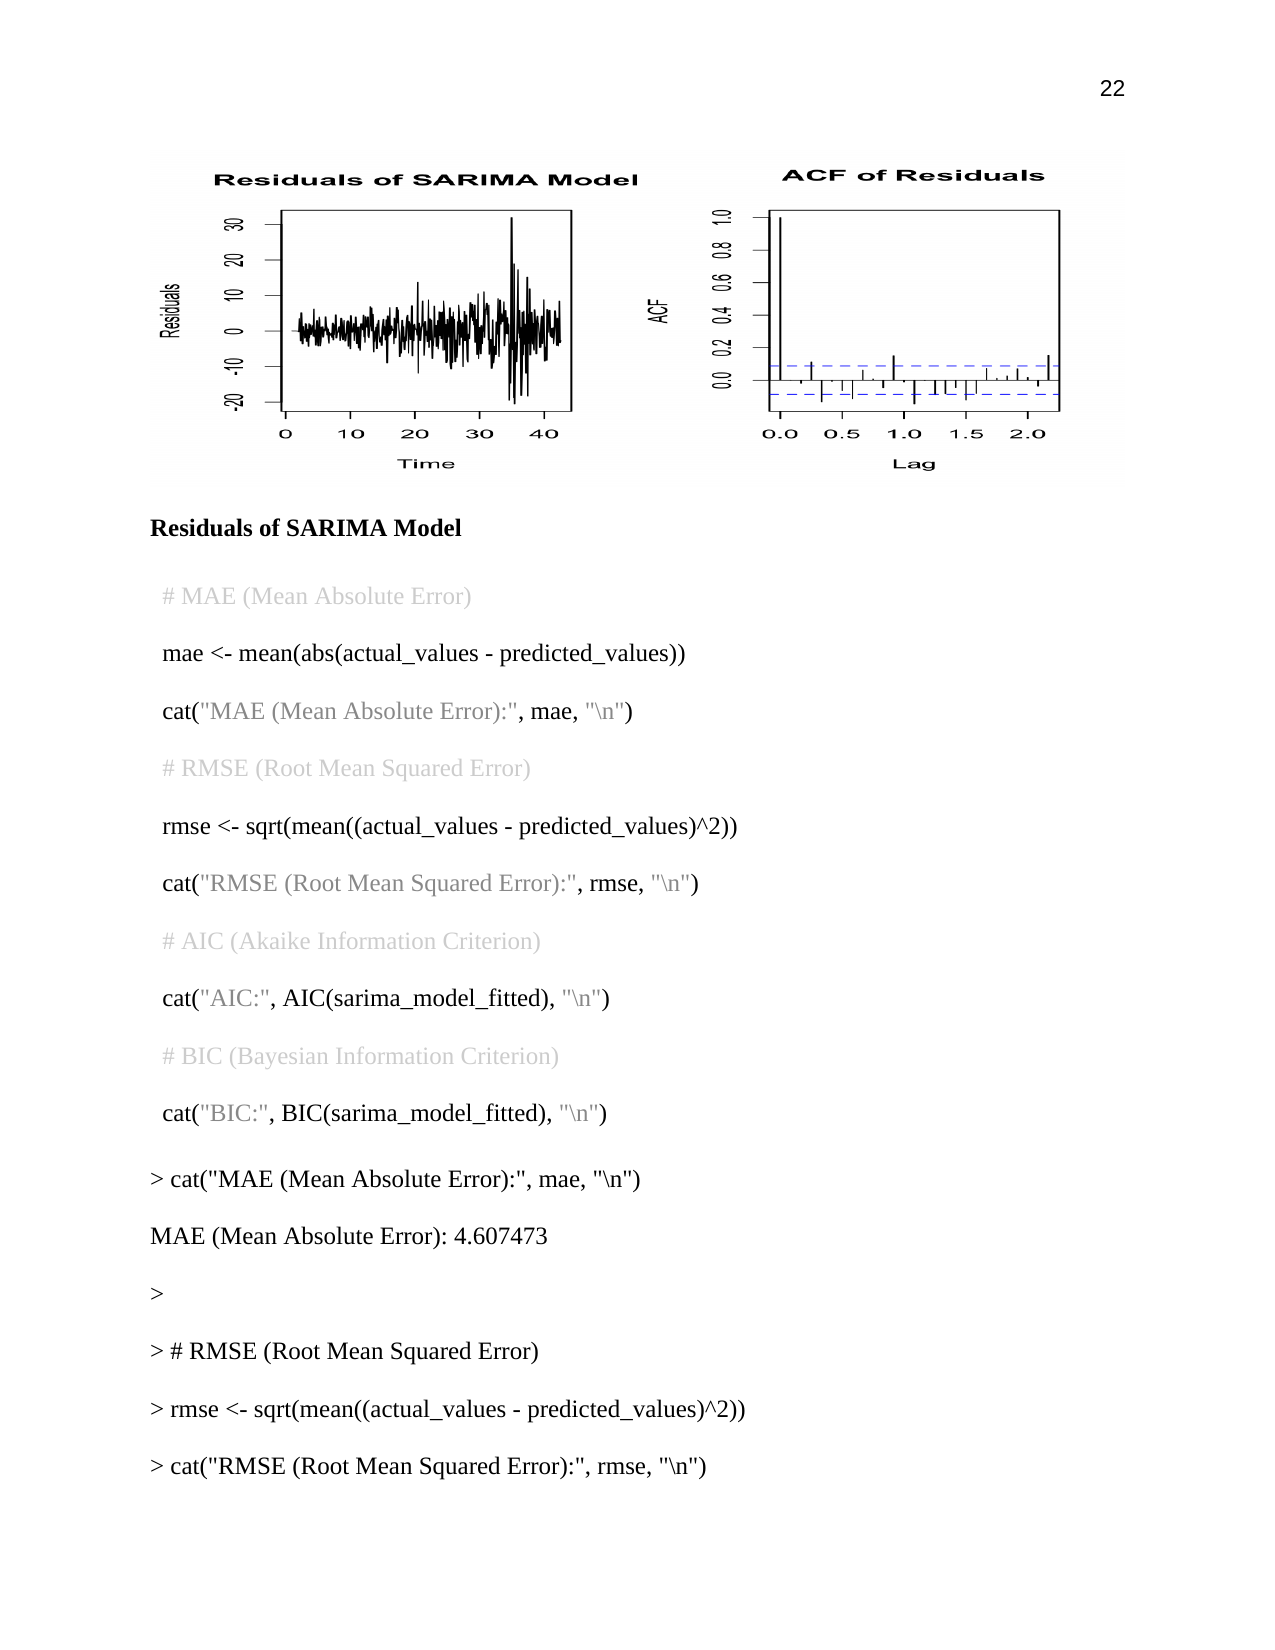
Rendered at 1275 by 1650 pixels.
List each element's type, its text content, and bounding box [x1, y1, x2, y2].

text > # RMSE (Root Mean Squared Error) [150, 1336, 1125, 1365]
text > cat("RMSE (Root Mean Squared Error):", rmse, "\n") [150, 1451, 1125, 1480]
picture [150, 150, 1125, 487]
text > cat("MAE (Mean Absolute Error):", mae, "\n") [150, 1164, 1125, 1193]
text > [150, 1279, 1125, 1308]
text > rmse <- sqrt(mean((actual_values - predicted_values)^2)) [150, 1394, 1125, 1423]
table_header # MAE (Mean Absolute Error) mae <- mean(abs(actual_values - predicted_values)) cat("MAE (Mean Absolute Error):", mae, "\n") # RMSE (Root Mean Squared Error) rmse <- sqrt(mean((actual_values - predicted_values)^2)) cat("RMSE (Root Mean Squared Error):", rmse, "\n") # AIC (Akaike Information Criterion) cat("AIC:", AIC(sarima_model_fitted), "\n") # BIC (Bayesian Information Criterion) cat("BIC:", BIC(sarima_model_fitted), "\n") [152, 571, 1125, 1164]
text MAE (Mean Absolute Error): 4.607473 [150, 1221, 1125, 1250]
text Residuals of SARIMA Model [150, 513, 1125, 542]
